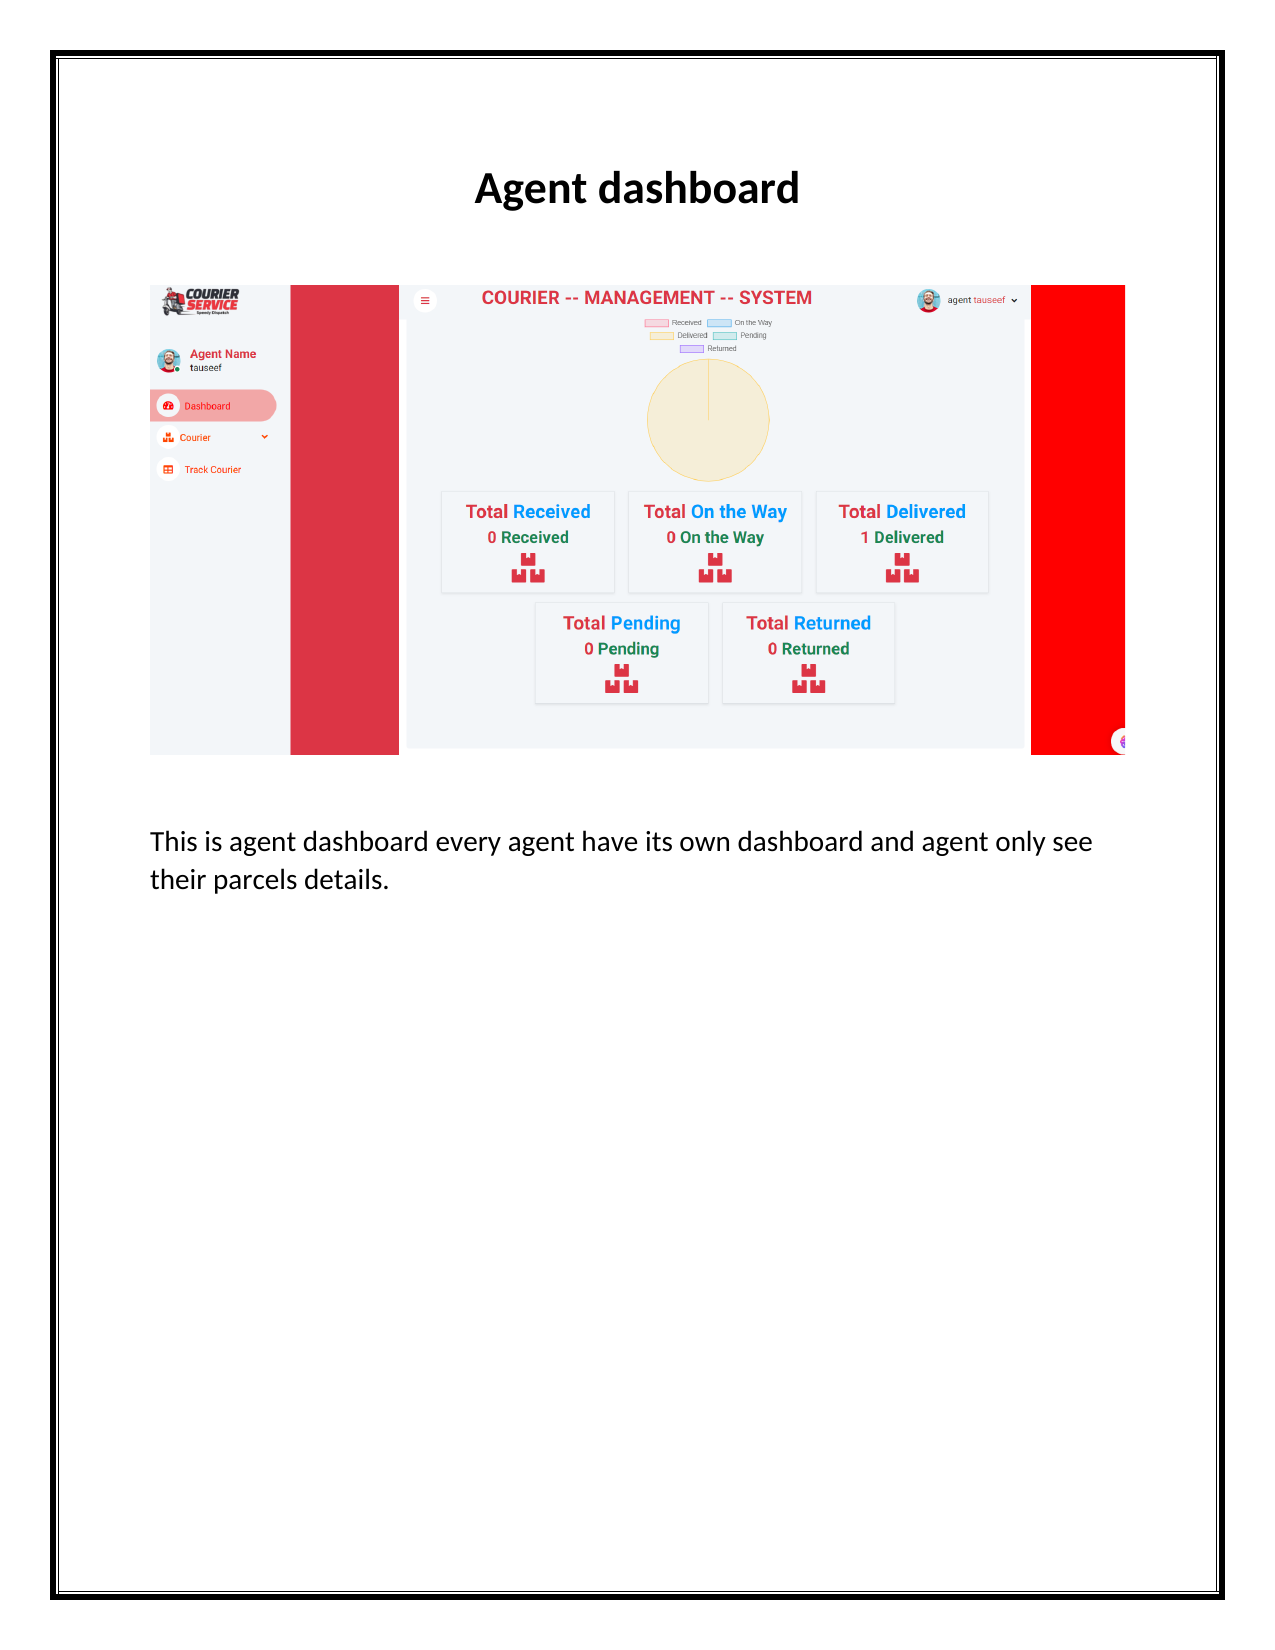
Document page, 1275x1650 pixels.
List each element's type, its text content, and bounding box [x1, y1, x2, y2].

picture [150, 285, 1125, 755]
text This is agent dashboard every agent have its own dashboard and agent only see their parcels details. [150, 823, 1125, 897]
text Agent dashboard [150, 159, 1125, 215]
